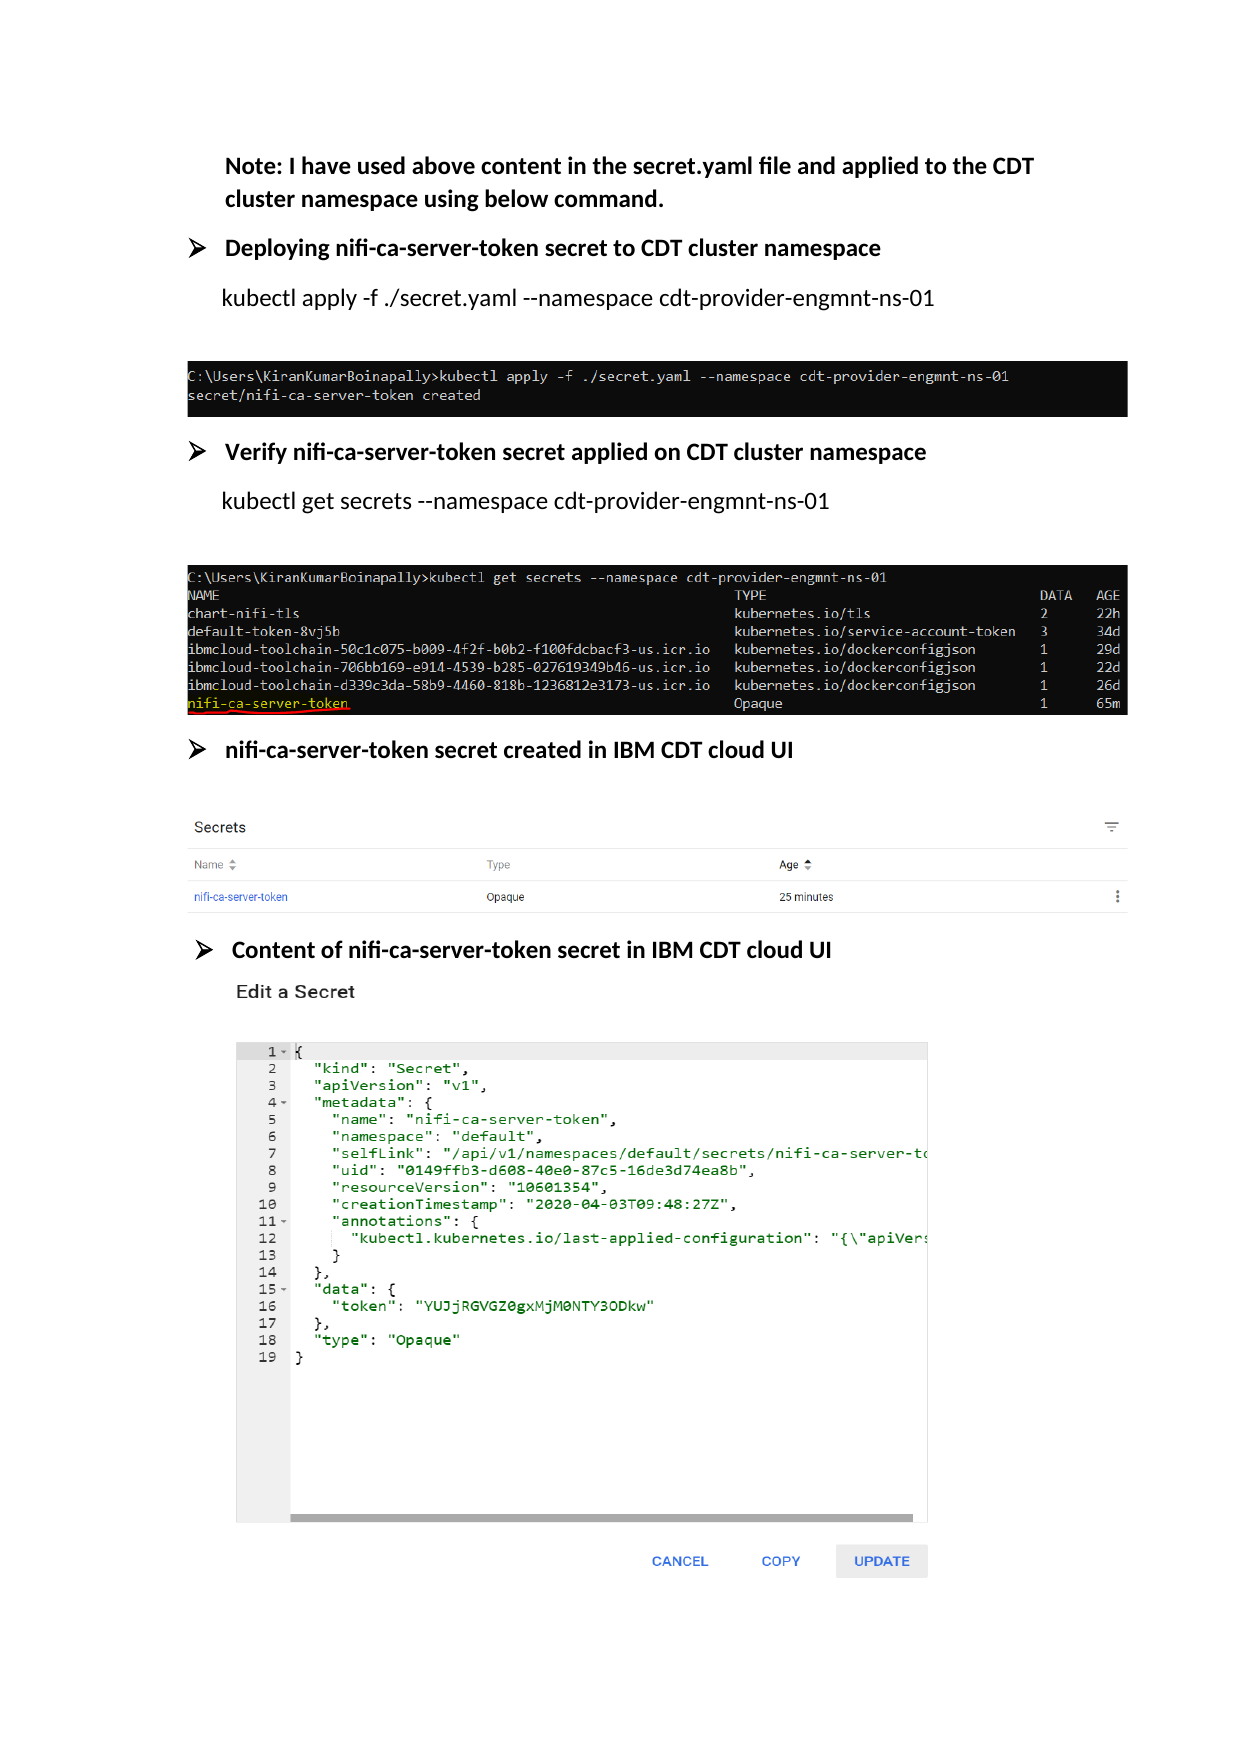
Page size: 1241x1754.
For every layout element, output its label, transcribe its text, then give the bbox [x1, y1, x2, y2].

text kubectl get secrets --namespace cdt-provider-engmnt-ns-01 [187, 485, 1090, 516]
picture [187, 813, 1128, 916]
list nifi-ca-server-token secret created in IBM CDT cloud UI [187, 734, 1090, 764]
picture [227, 984, 931, 1587]
picture [187, 361, 1128, 417]
list Content of nifi-ca-server-token secret in IBM CDT cloud UI [194, 934, 1090, 965]
picture [187, 565, 1128, 715]
list Deploying nifi-ca-server-token secret to CDT cluster namespace [187, 232, 1090, 263]
text kubectl apply -f ./secret.yaml --namespace cdt-provider-engmnt-ns-01 [187, 282, 1090, 313]
text Note: I have used above content in the secret.yaml file and applied to the CDT cluster namespace using below command. [225, 150, 1090, 213]
list Verify nifi-ca-server-token secret applied on CDT cluster namespace [187, 436, 1090, 466]
